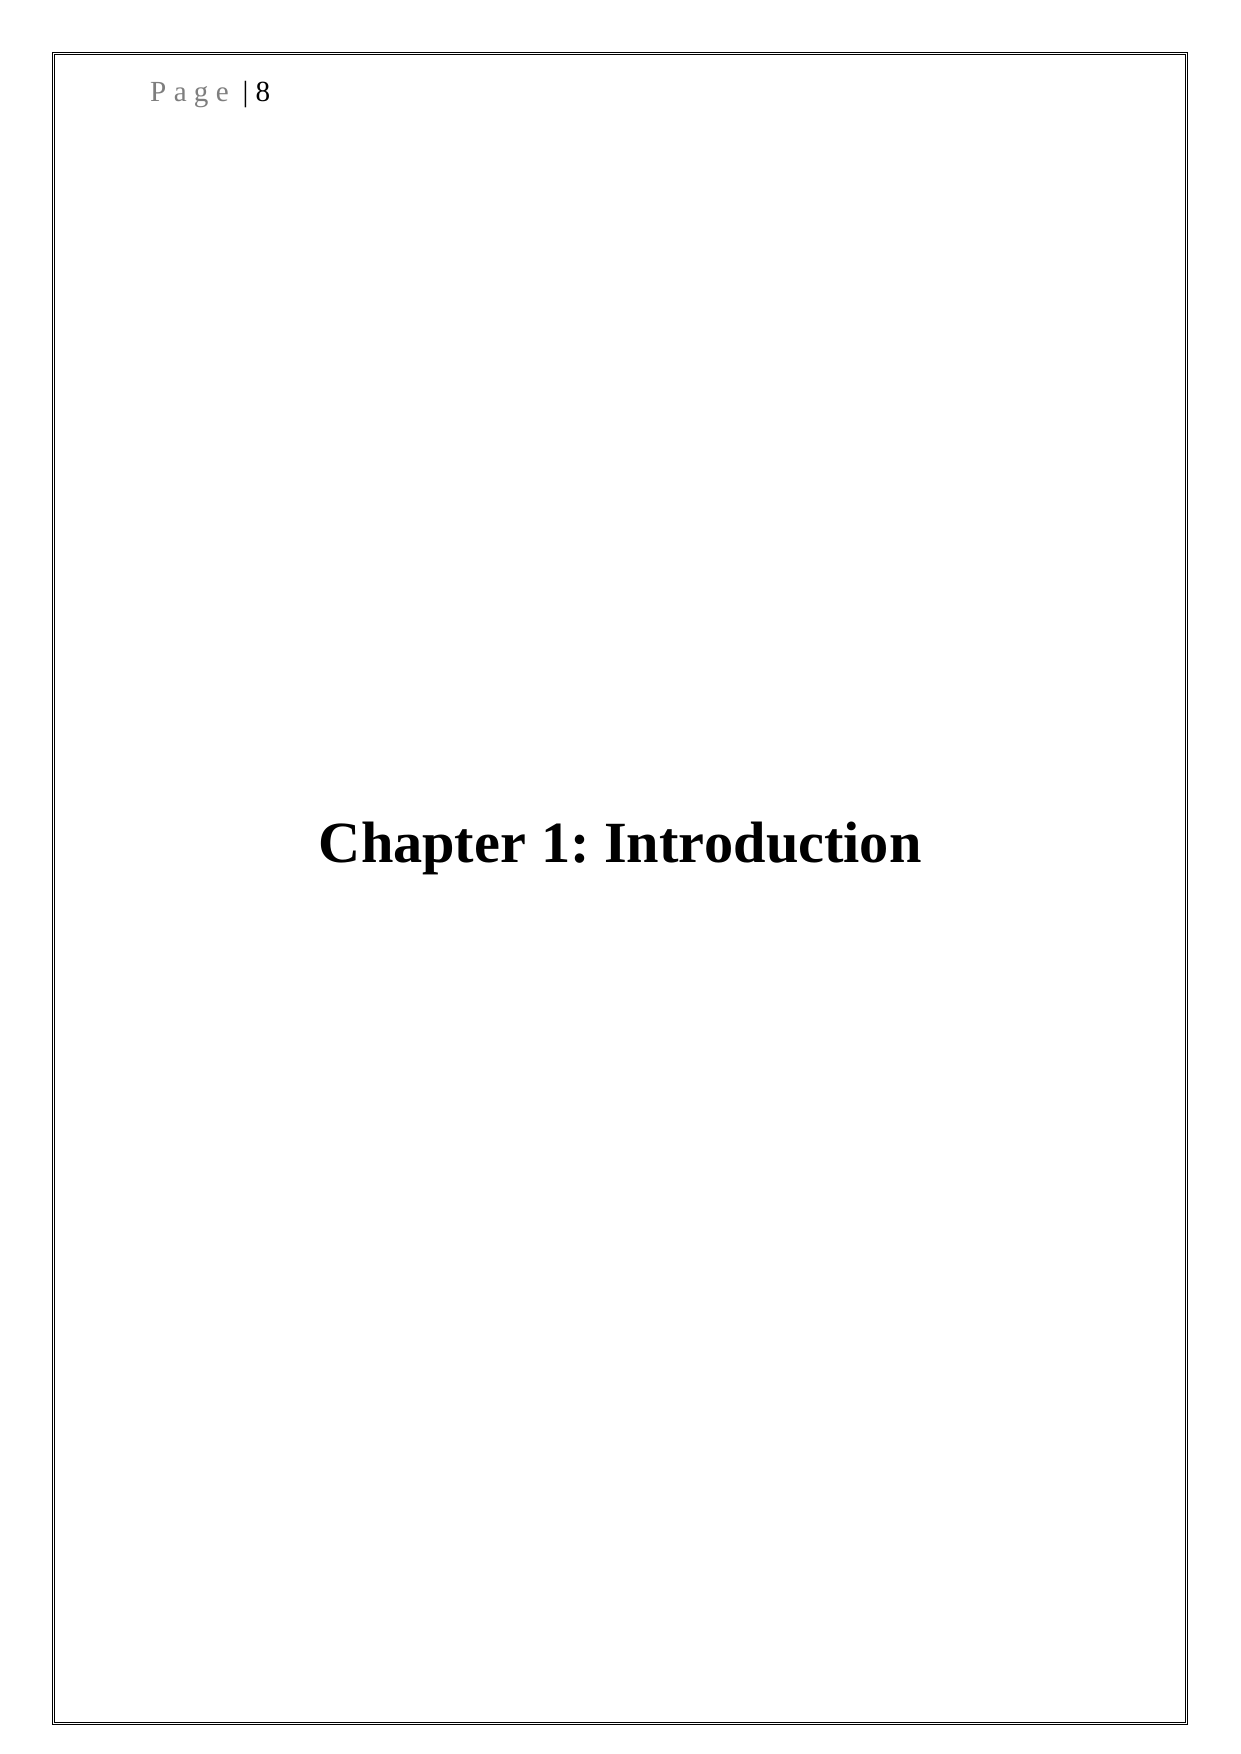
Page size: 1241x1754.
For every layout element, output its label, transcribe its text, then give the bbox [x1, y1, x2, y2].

subtitle Chapter 1: Introduction [256, 808, 984, 875]
